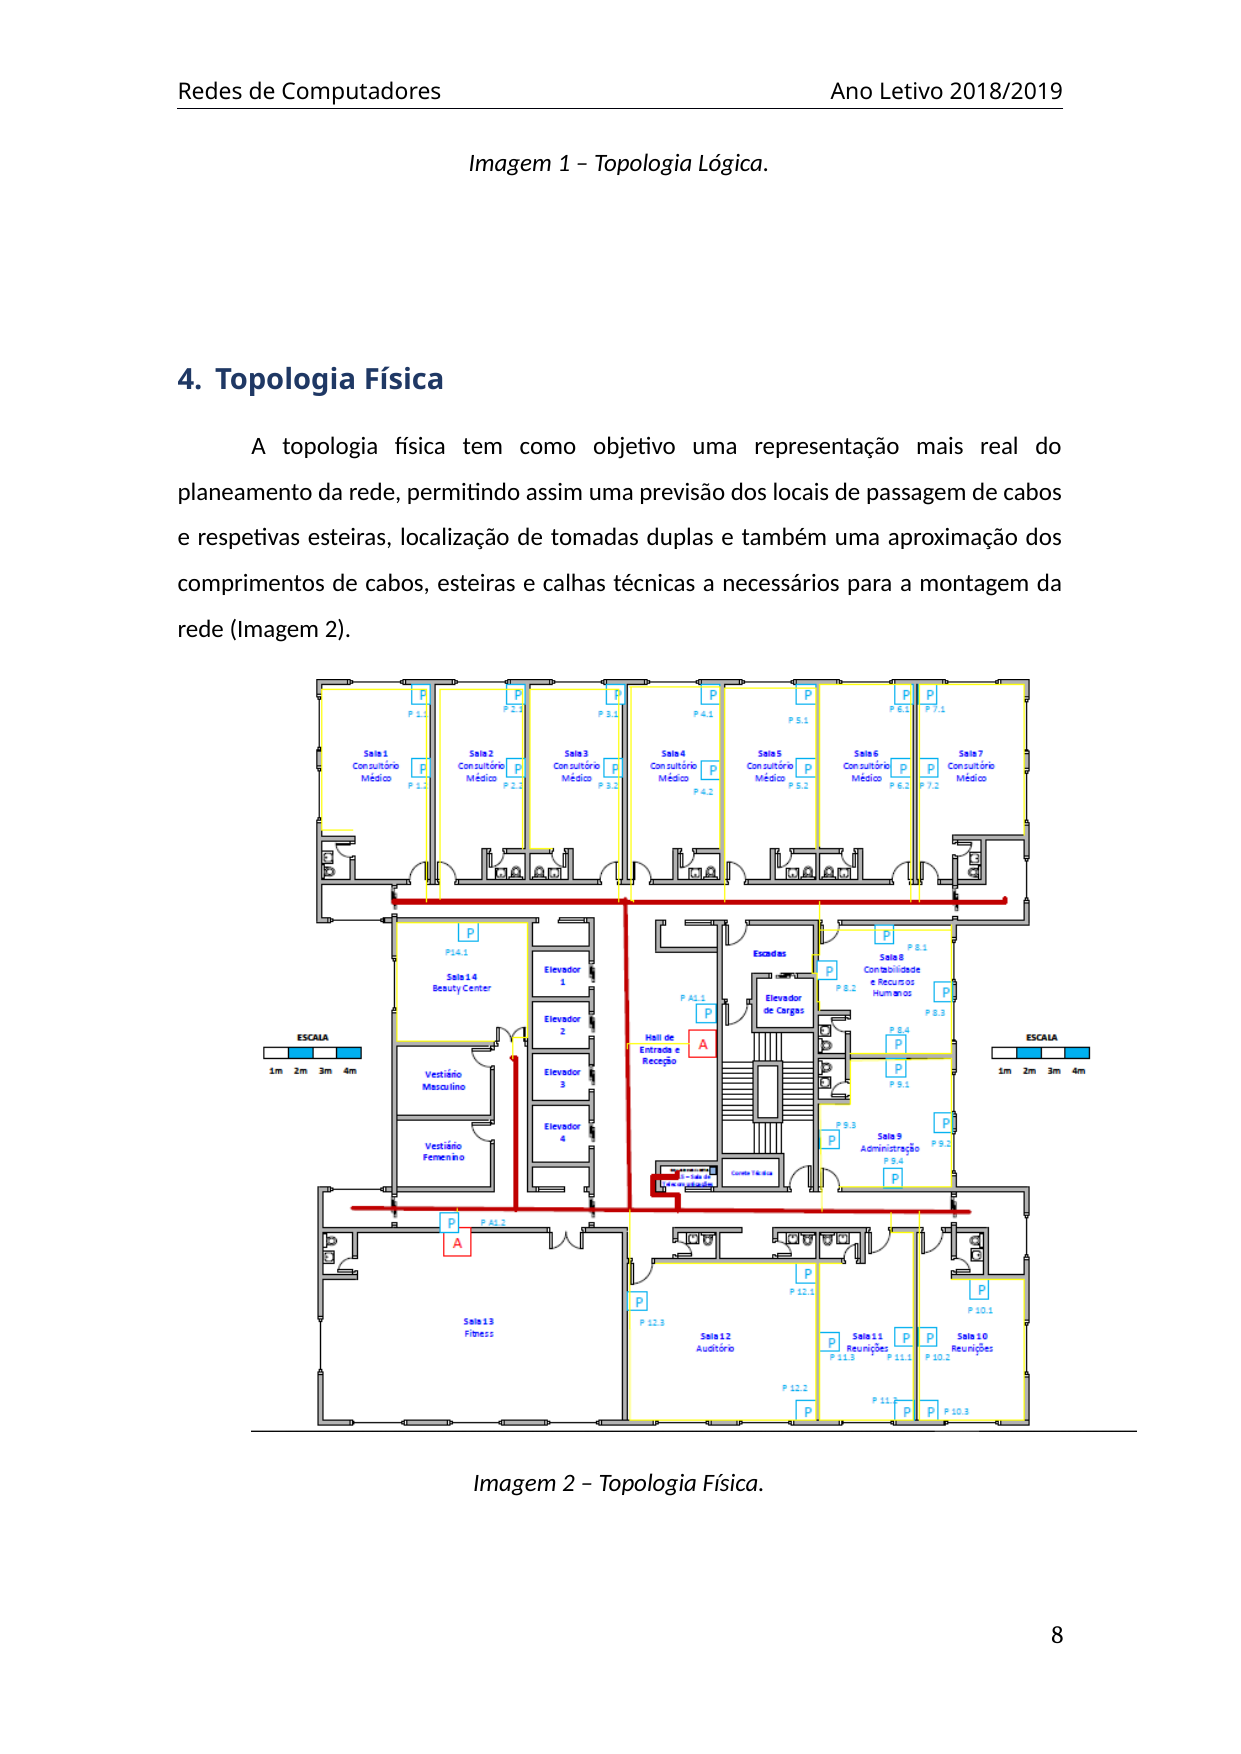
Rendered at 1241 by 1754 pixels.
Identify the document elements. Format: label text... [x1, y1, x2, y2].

text Imagem 1 – Topologia Lógica. [177, 148, 1063, 178]
text Imagem 2 – Topologia Física. [177, 1467, 1063, 1498]
text Topologia Física [177, 358, 1063, 398]
text A topologia física tem como objetivo uma representação mais real do planeamento da rede, permitindo assim uma previsão dos locais de passagem de cabos e respetivas esteiras, localização de tomadas duplas e também uma aproximação dos comprimentos de cabos, esteiras e calhas técnicas a necessários para a montagem da rede (Imagem 2). [177, 430, 1063, 643]
picture [251, 679, 1137, 1432]
